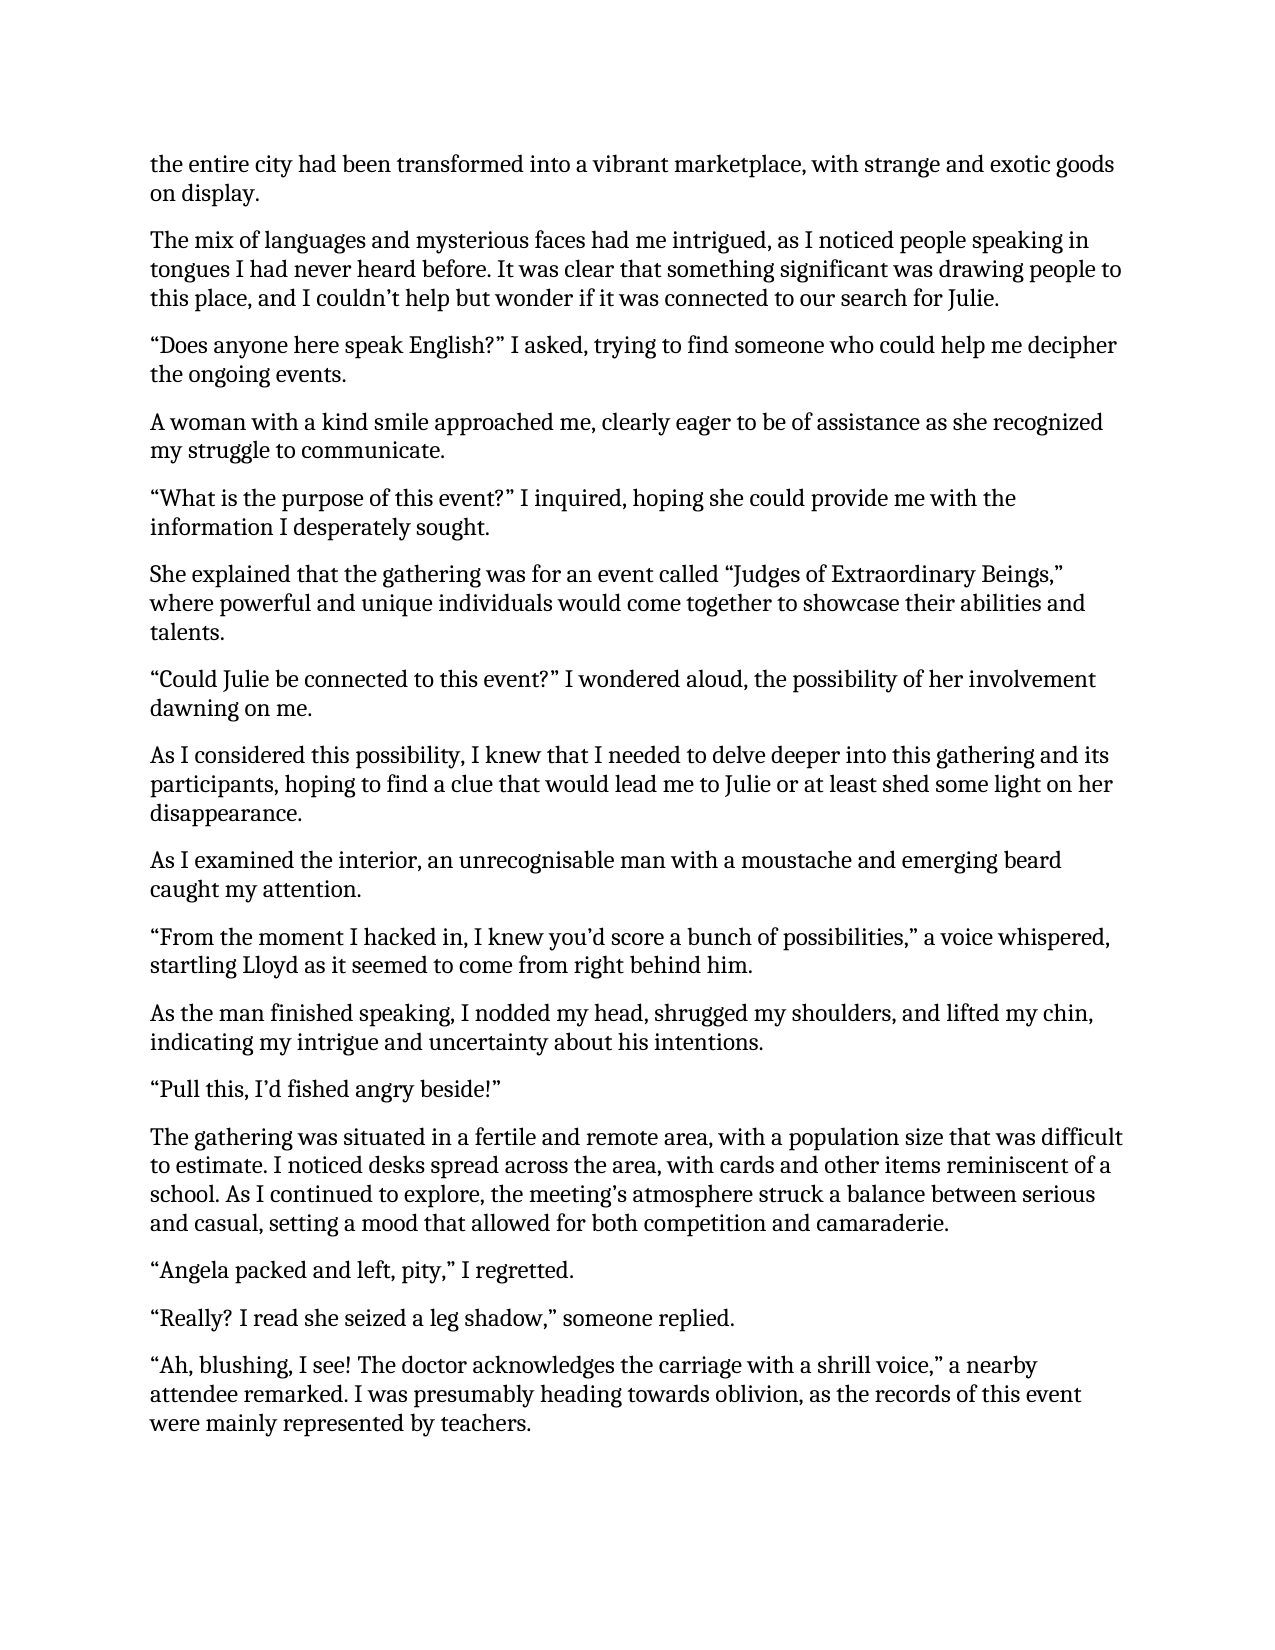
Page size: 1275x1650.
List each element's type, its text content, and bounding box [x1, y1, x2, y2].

text “Could Julie be connected to this event?” I wondered aloud, the possibility of her involvement dawning on me. [150, 665, 1125, 722]
text “Does anyone here speak English?” I asked, trying to find someone who could help me decipher the ongoing events. [150, 331, 1125, 389]
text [150, 150, 1125, 207]
text The mix of languages and mysterious faces had me intrigued, as I noticed people speaking in tongues I had never heard before. It was clear that something significant was drawing people to this place, and I couldn’t help but wonder if it was connected to our search for Julie. [150, 226, 1125, 312]
text “Really? I read she seized a leg shadow,” someone replied. [150, 1304, 1125, 1332]
text “Ah, blushing, I see! The doctor acknowledges the carriage with a shrill voice,” a nearby attendee remarked. I was presumably heading towards oblivion, as the records of this event were mainly represented by teachers. [150, 1351, 1125, 1437]
text A woman with a kind smile approached me, clearly eager to be of assistance as she recognized my struggle to communicate. [150, 407, 1125, 465]
text “Pull this, I’d fished angry beside!” [150, 1075, 1125, 1104]
text The gathering was situated in a fertile and remote area, with a population size that was difficult to estimate. I noticed desks spread across the area, with cards and other items reminiscent of a school. As I continued to explore, the meeting’s atmosphere struck a balance between serious and casual, setting a mood that allowed for both competition and camaraderie. [150, 1122, 1125, 1237]
text As I examined the interior, an unrecognisable man with a moustache and emerging beard caught my attention. [150, 846, 1125, 904]
text “From the moment I hacked in, I knew you’d score a bunch of possibilities,” a voice whispered, startling Lloyd as it seemed to come from right behind him. [150, 922, 1125, 980]
text As I considered this possibility, I knew that I needed to delve deeper into this gathering and its participants, hoping to find a clue that would lead me to Julie or at least shed some light on her disappearance. [150, 741, 1125, 827]
text As the man finished speaking, I nodded my head, shrugged my shoulders, and lifted my chin, indicating my intrigue and uncertainty about his intentions. [150, 999, 1125, 1056]
text “What is the purpose of this event?” I inquired, hoping she could provide me with the information I desperately sought. [150, 484, 1125, 541]
text “Angela packed and left, pity,” I regretted. [150, 1256, 1125, 1285]
text She explained that the gathering was for an event called “Judges of Extraordinary Beings,” where powerful and unique individuals would come together to showcase their abilities and talents. [150, 560, 1125, 646]
